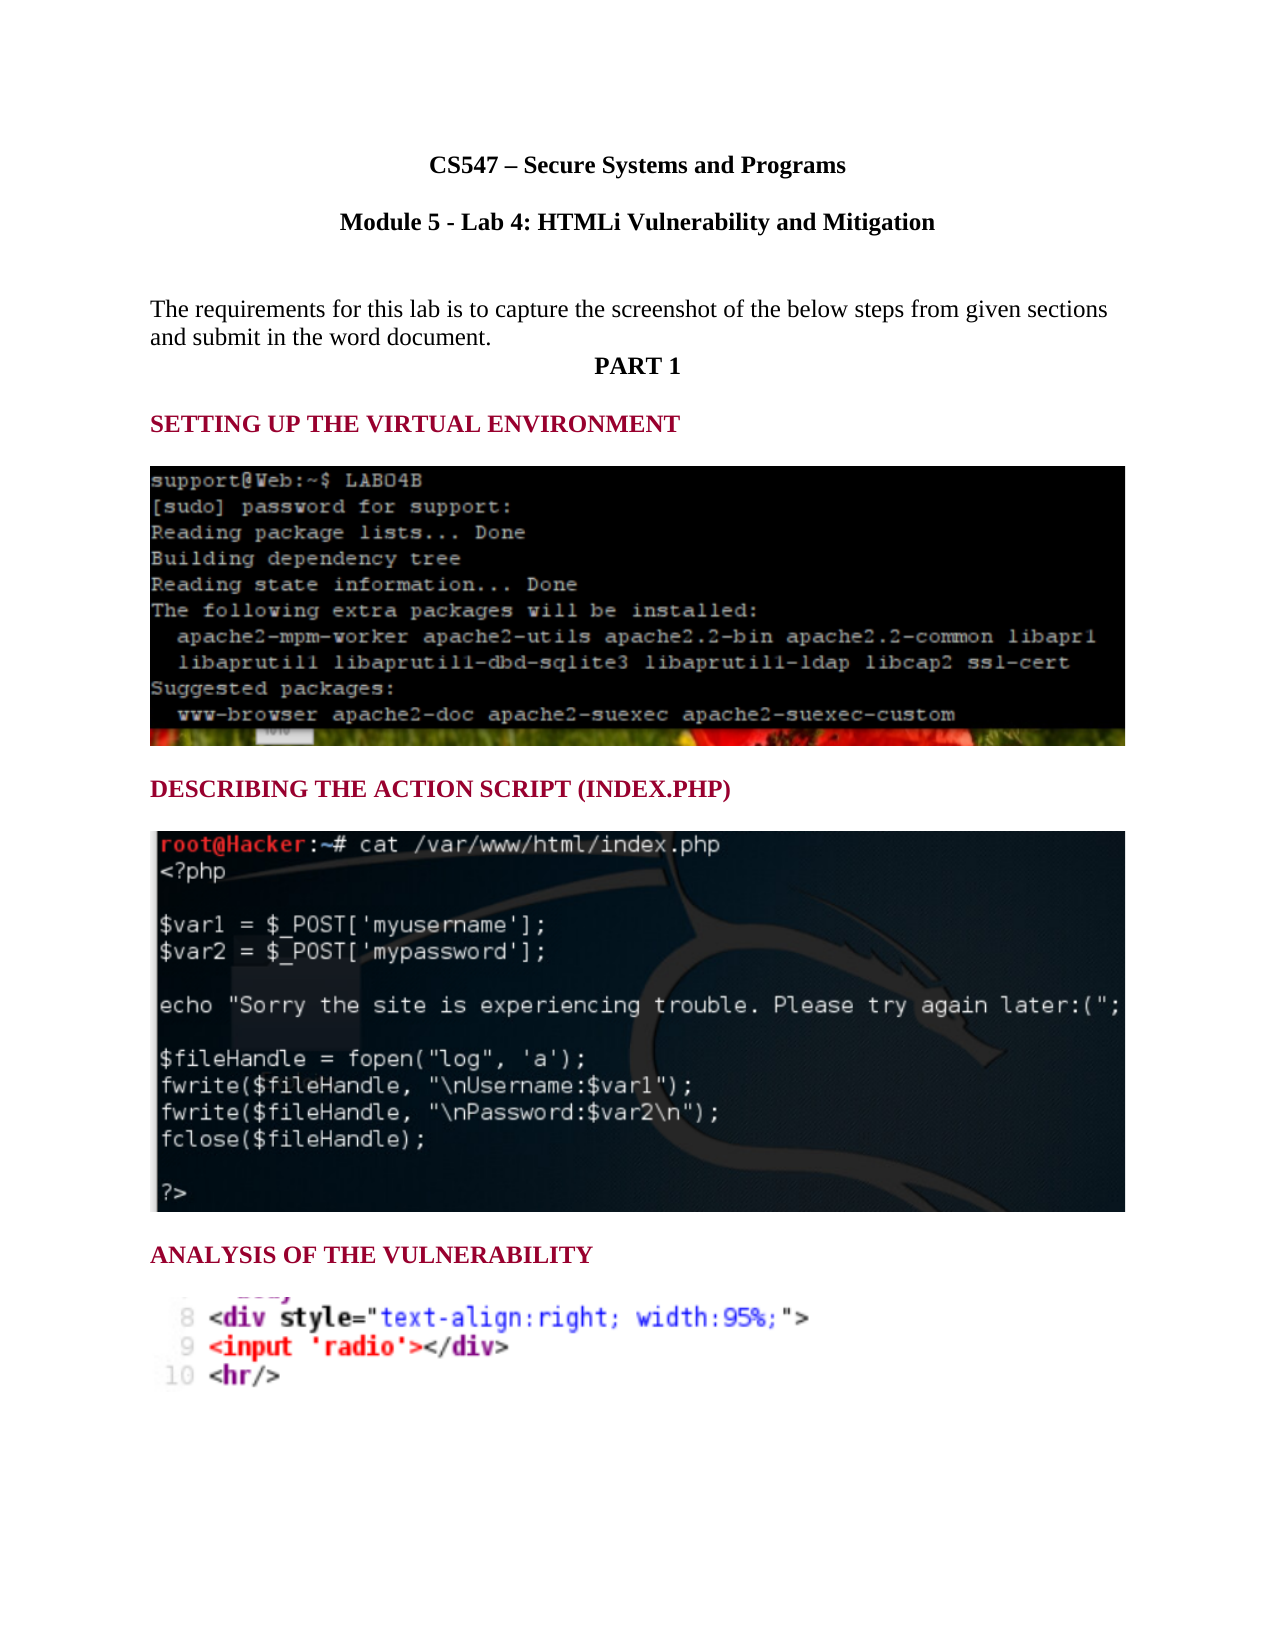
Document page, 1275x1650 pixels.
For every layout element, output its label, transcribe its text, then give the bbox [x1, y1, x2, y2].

picture [150, 1297, 826, 1392]
picture [150, 831, 1125, 1212]
text The requirements for this lab is to capture the screenshot of the below steps from given sections and submit in the word document. [150, 294, 1125, 351]
text SETTING UP THE VIRTUAL ENVIRONMENT [150, 409, 1125, 437]
text Part 1 [150, 351, 1125, 380]
text ANALYSIS OF THE VULNERABILITY [150, 1240, 1125, 1269]
picture [150, 466, 1125, 746]
text Module 5 - Lab 4: HTMLi Vulnerability and Mitigation [150, 207, 1125, 236]
text DESCRIBING THE ACTION SCRIPT (INDEX.PHP) [150, 774, 1125, 803]
text CS547 – Secure Systems and Programs [150, 150, 1125, 179]
